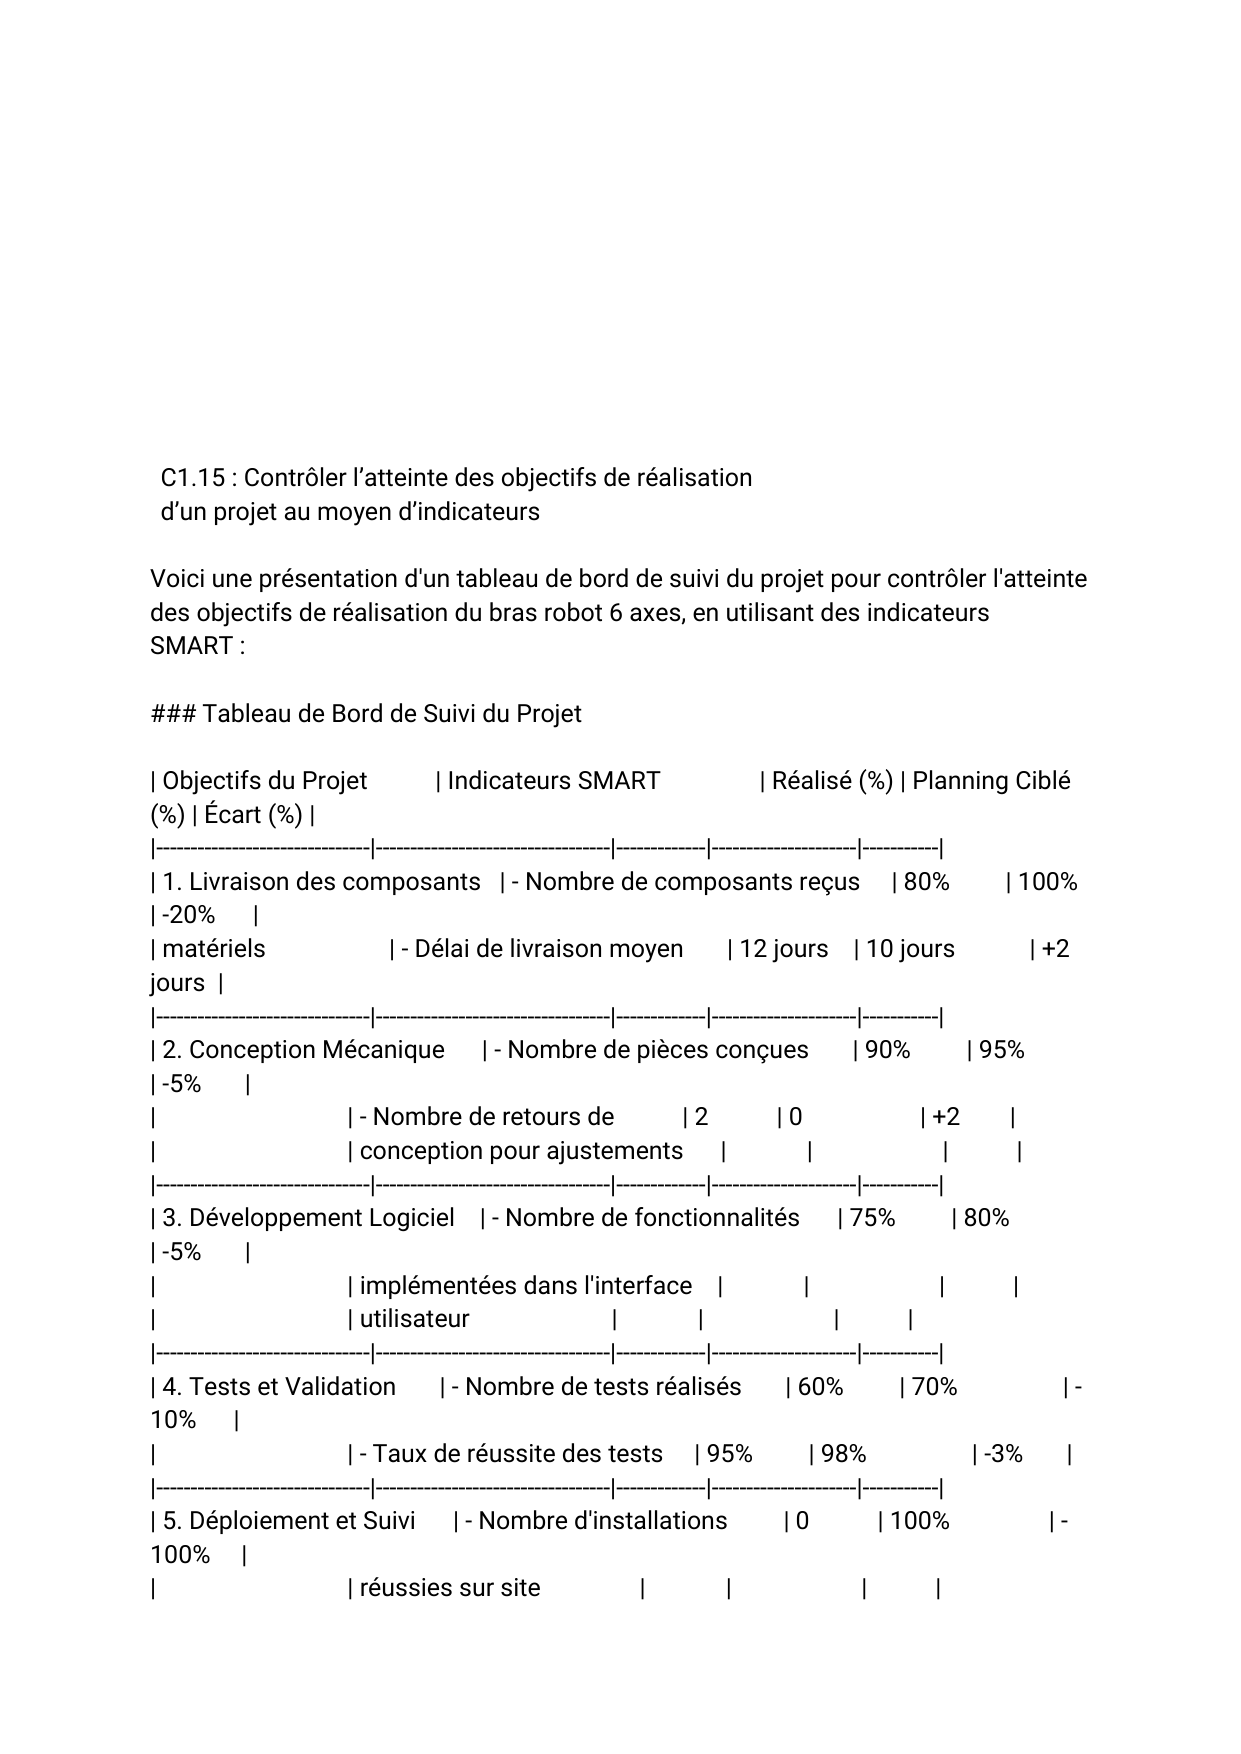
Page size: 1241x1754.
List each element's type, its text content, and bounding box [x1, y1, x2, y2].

text | | utilisateur | | | | [150, 1304, 1090, 1334]
text | 2. Conception Mécanique | - Nombre de pièces conçues | 90% | 95% | -5% | [150, 1035, 1090, 1098]
text | matériels | - Délai de livraison moyen | 12 jours | 10 jours | +2 jours | [150, 934, 1090, 997]
text | Objectifs du Projet | Indicateurs SMART | Réalisé (%) | Planning Ciblé (%) | Écart (%) | [150, 766, 1090, 829]
text | | réussies sur site | | | | [150, 1574, 1090, 1603]
text |-------------------------------|----------------------------------|-------------|---------------------|-----------| [150, 1170, 1090, 1199]
text | | conception pour ajustements | | | | [150, 1136, 1090, 1166]
text | | implémentées dans l'interface | | | | [150, 1271, 1090, 1300]
text ### Tableau de Bord de Suivi du Projet [150, 699, 1090, 728]
text | | - Nombre de retours de | 2 | 0 | +2 | [150, 1103, 1090, 1132]
text | 1. Livraison des composants | - Nombre de composants reçus | 80% | 100% | -20% | [150, 867, 1090, 930]
text | | - Taux de réussite des tests | 95% | 98% | -3% | [150, 1439, 1090, 1468]
table_header C1.15 : Contrôler l’atteinte des objectifs de réalisation d’un projet au moyen d’indicateurs [150, 453, 794, 564]
text | 3. Développement Logiciel | - Nombre de fonctionnalités | 75% | 80% | -5% | [150, 1203, 1090, 1266]
text |-------------------------------|----------------------------------|-------------|---------------------|-----------| [150, 833, 1090, 863]
text | 5. Déploiement et Suivi | - Nombre d'installations | 0 | 100% | -100% | [150, 1506, 1090, 1569]
text |-------------------------------|----------------------------------|-------------|---------------------|-----------| [150, 1002, 1090, 1031]
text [150, 1473, 1090, 1502]
text Voici une présentation d'un tableau de bord de suivi du projet pour contrôler l'atteinte des objectifs de réalisation du bras robot 6 axes, en utilisant des indicateurs SMART : [150, 564, 1090, 661]
text | 4. Tests et Validation | - Nombre de tests réalisés | 60% | 70% | -10% | [150, 1372, 1090, 1435]
text |-------------------------------|----------------------------------|-------------|---------------------|-----------| [150, 1338, 1090, 1367]
